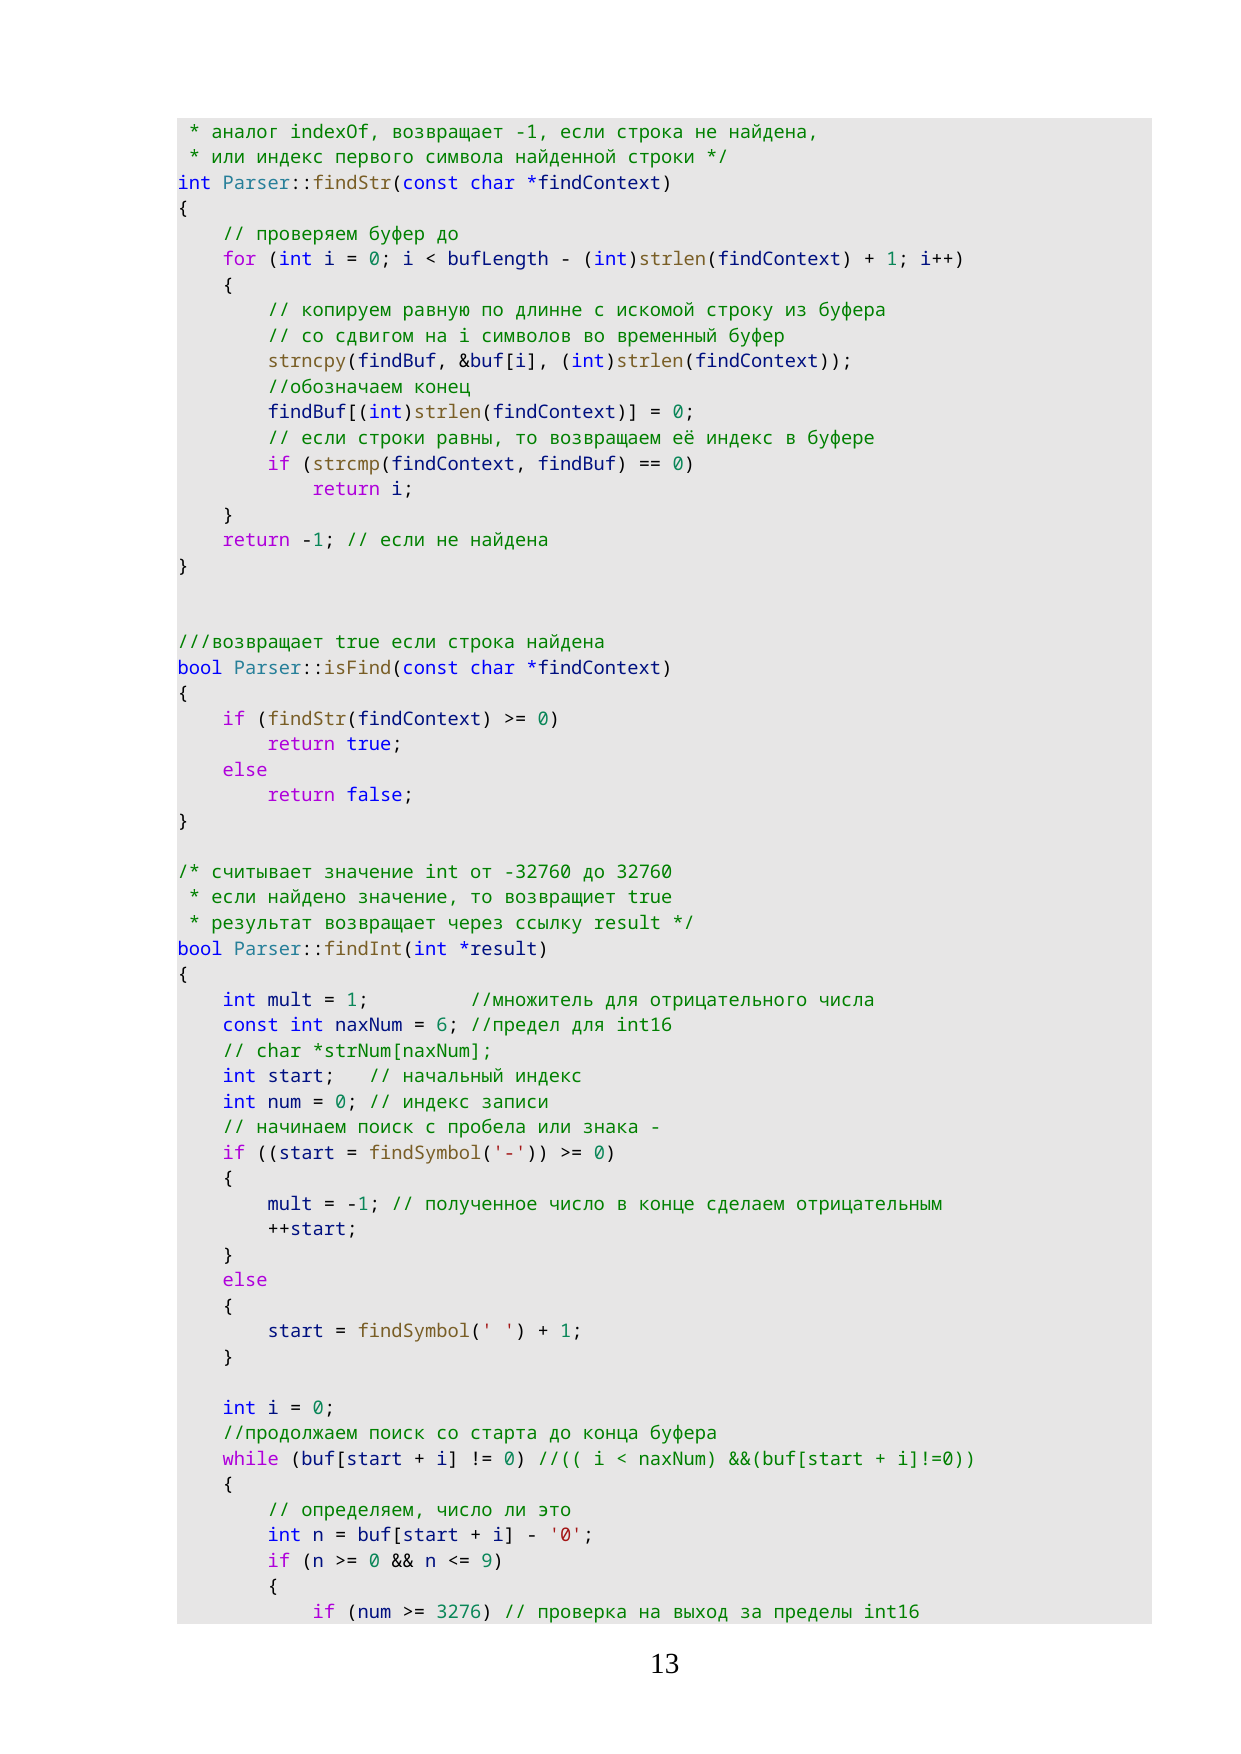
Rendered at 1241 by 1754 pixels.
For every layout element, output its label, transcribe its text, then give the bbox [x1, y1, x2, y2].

text // проверяем буфер до [177, 220, 1152, 246]
text int n = buf[start + i] - '0'; [177, 1522, 1152, 1547]
text // копируем равную по длинне с искомой строку из буфера [177, 297, 1152, 322]
text { [177, 1292, 1152, 1318]
text ///возвращает true если строка найдена [177, 628, 1152, 654]
text return i; [177, 475, 1152, 501]
text return true; [177, 731, 1152, 756]
text else [177, 1267, 1152, 1292]
text ++start; [177, 1216, 1152, 1241]
text * если найдено значение, то возвращиет true [177, 884, 1152, 909]
text if ((start = findSymbol('-')) >= 0) [177, 1139, 1152, 1164]
text for (int i = 0; i < bufLength - (int)strlen(findContext) + 1; i++) [177, 246, 1152, 271]
text int mult = 1; //множитель для отрицательного числа [177, 986, 1152, 1011]
text { [177, 679, 1152, 705]
text } [177, 552, 1152, 577]
text findBuf[(int)strlen(findContext)] = 0; [177, 399, 1152, 424]
text // если строки равны, то возвращаем её индекс в буфере [177, 424, 1152, 450]
text return -1; // если не найдена [177, 526, 1152, 552]
text { [177, 960, 1152, 986]
text * аналог indexOf, возвращает -1, если строка не найдена, [177, 118, 1152, 144]
text int num = 0; // индекс записи [177, 1088, 1152, 1113]
text { [177, 1471, 1152, 1496]
text while (buf[start + i] != 0) //(( i < naxNum) &&(buf[start + i]!=0)) [177, 1445, 1152, 1471]
text // начинаем поиск с пробела или знака - [177, 1113, 1152, 1139]
text bool Parser::findInt(int *result) [177, 935, 1152, 960]
text if (num >= 3276) // проверка на выход за пределы int16 [177, 1598, 1152, 1624]
text } [177, 501, 1152, 526]
text if (n >= 0 && n <= 9) [177, 1547, 1152, 1573]
text { [177, 271, 1152, 297]
text // char *strNum[naxNum]; [177, 1037, 1152, 1062]
text { [177, 1573, 1152, 1598]
text mult = -1; // полученное число в конце сделаем отрицательным [177, 1190, 1152, 1216]
text } [177, 1343, 1152, 1369]
text start = findSymbol(' ') + 1; [177, 1318, 1152, 1343]
text //продолжаем поиск со старта до конца буфера [177, 1420, 1152, 1445]
text * или индекс первого символа найденной строки */ [177, 144, 1152, 169]
text // со сдвигом на i символов во временный буфер [177, 322, 1152, 348]
text } [177, 1241, 1152, 1267]
text if (strcmp(findContext, findBuf) == 0) [177, 450, 1152, 475]
text /* считывает значение int от -32760 до 32760 [177, 858, 1152, 884]
text if (findStr(findContext) >= 0) [177, 705, 1152, 731]
text else [177, 756, 1152, 782]
text int i = 0; [177, 1394, 1152, 1420]
text strncpy(findBuf, &buf[i], (int)strlen(findContext)); [177, 348, 1152, 373]
text } [177, 807, 1152, 833]
text const int naxNum = 6; //предел для int16 [177, 1011, 1152, 1037]
text * результат возвращает через ссылку result */ [177, 909, 1152, 935]
text { [177, 195, 1152, 220]
text bool Parser::isFind(const char *findContext) [177, 654, 1152, 679]
text return false; [177, 782, 1152, 807]
text int Parser::findStr(const char *findContext) [177, 169, 1152, 195]
text // определяем, число ли это [177, 1496, 1152, 1522]
text //обозначаем конец [177, 373, 1152, 399]
text int start; // начальный индекс [177, 1062, 1152, 1088]
text { [177, 1164, 1152, 1190]
